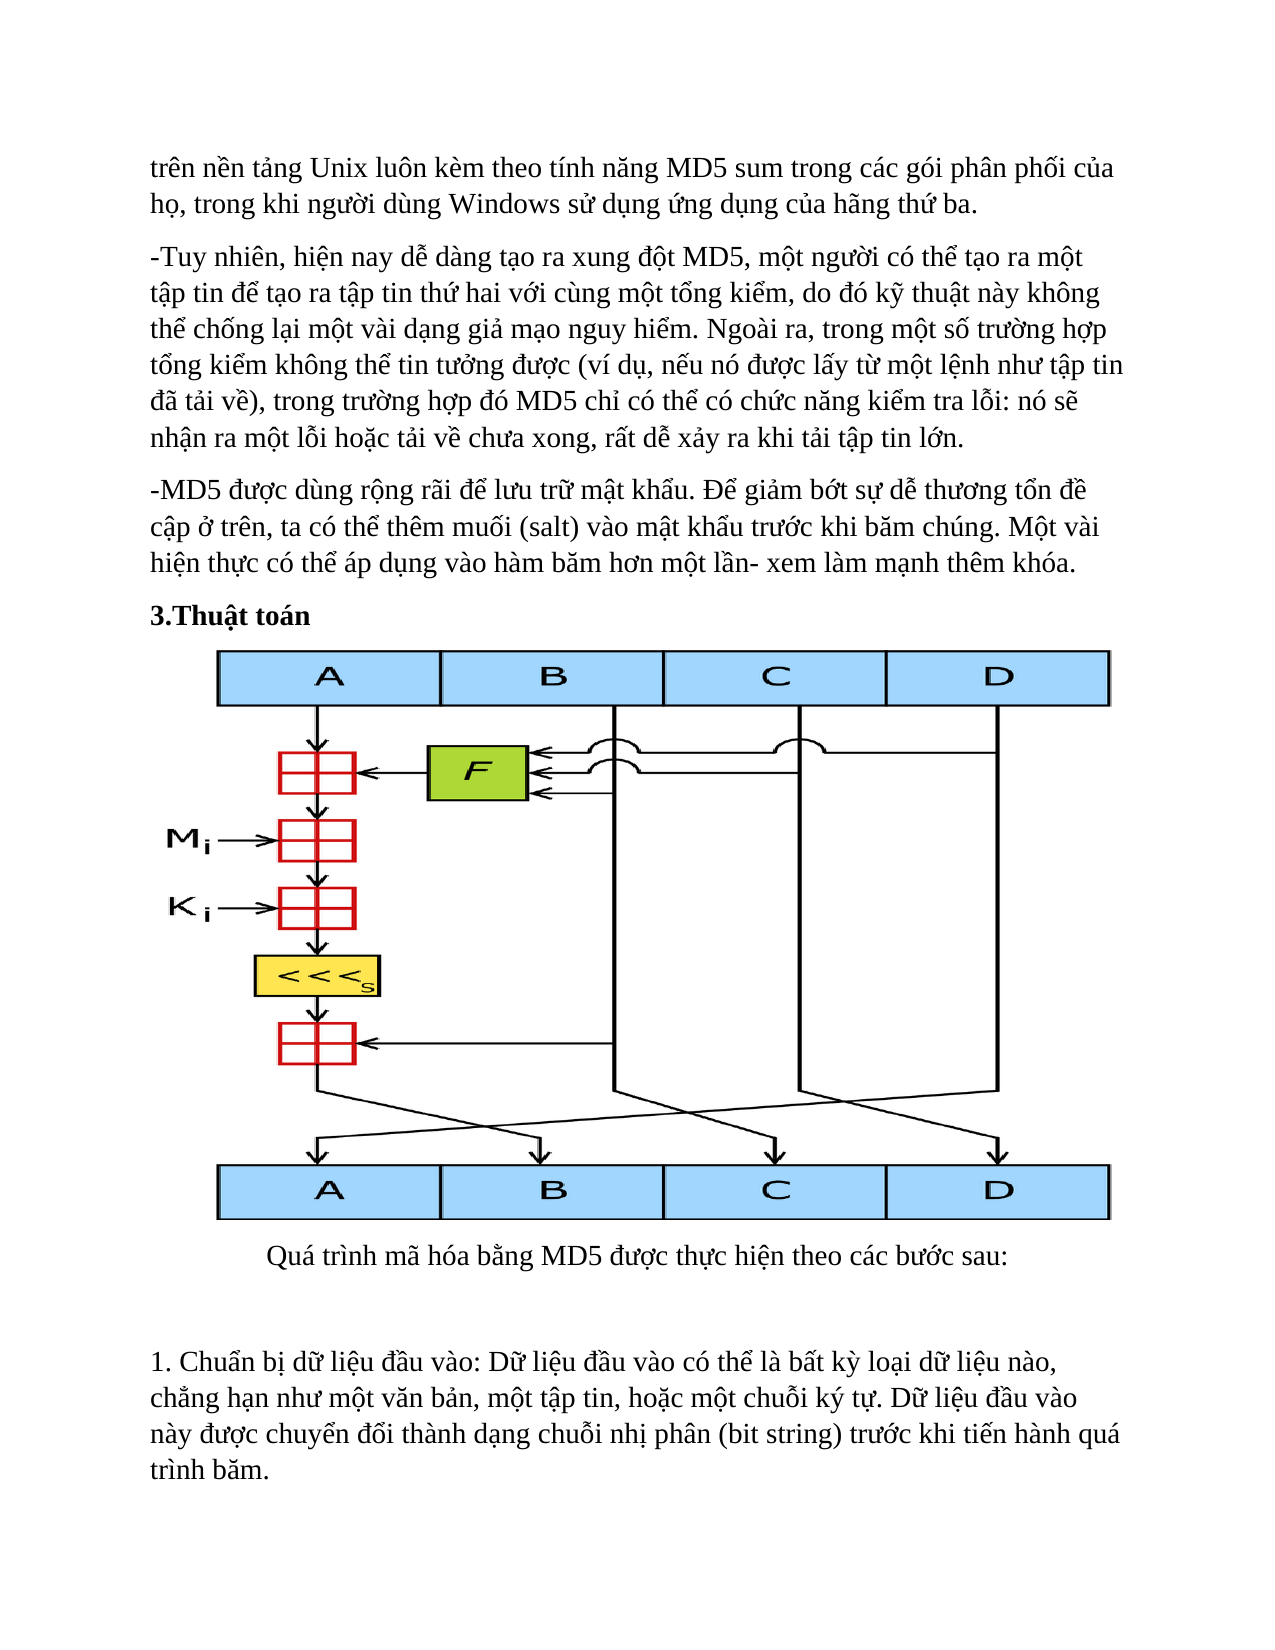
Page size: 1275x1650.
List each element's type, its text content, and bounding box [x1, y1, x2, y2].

picture [163, 650, 1112, 1220]
text Quá trình mã hóa bằng MD5 được thực hiện theo các bước sau: [150, 1238, 1125, 1272]
text -Tuy nhiên, hiện nay dễ dàng tạo ra xung đột MD5, một người có thể tạo ra một tập tin để tạo ra tập tin thứ hai với cùng một tổng kiểm, do đó kỹ thuật này không thể chống lại một vài dạng giả mạo nguy hiểm. Ngoài ra, trong một số trường hợp tổng kiểm không thể tin tưởng được (ví dụ, nếu nó được lấy từ một lệnh như tập tin đã tải về), trong trường hợp đó MD5 chỉ có thể có chức năng kiểm tra lỗi: nó sẽ nhận ra một lỗi hoặc tải về chưa xong, rất dễ xảy ra khi tải tập tin lớn. [150, 239, 1125, 453]
text 3.Thuật toán [150, 598, 1125, 631]
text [150, 150, 1125, 220]
text 1. Chuẩn bị dữ liệu đầu vào: Dữ liệu đầu vào có thể là bất kỳ loại dữ liệu nào, chẳng hạn như một văn bản, một tập tin, hoặc một chuỗi ký tự. Dữ liệu đầu vào này được chuyển đổi thành dạng chuỗi nhị phân (bit string) trước khi tiến hành quá trình băm. [150, 1344, 1125, 1486]
text -MD5 được dùng rộng rãi để lưu trữ mật khẩu. Để giảm bớt sự dễ thương tổn đề cập ở trên, ta có thể thêm muối (salt) vào mật khẩu trước khi băm chúng. Một vài hiện thực có thể áp dụng vào hàm băm hơn một lần- xem làm mạnh thêm khóa. [150, 472, 1125, 578]
